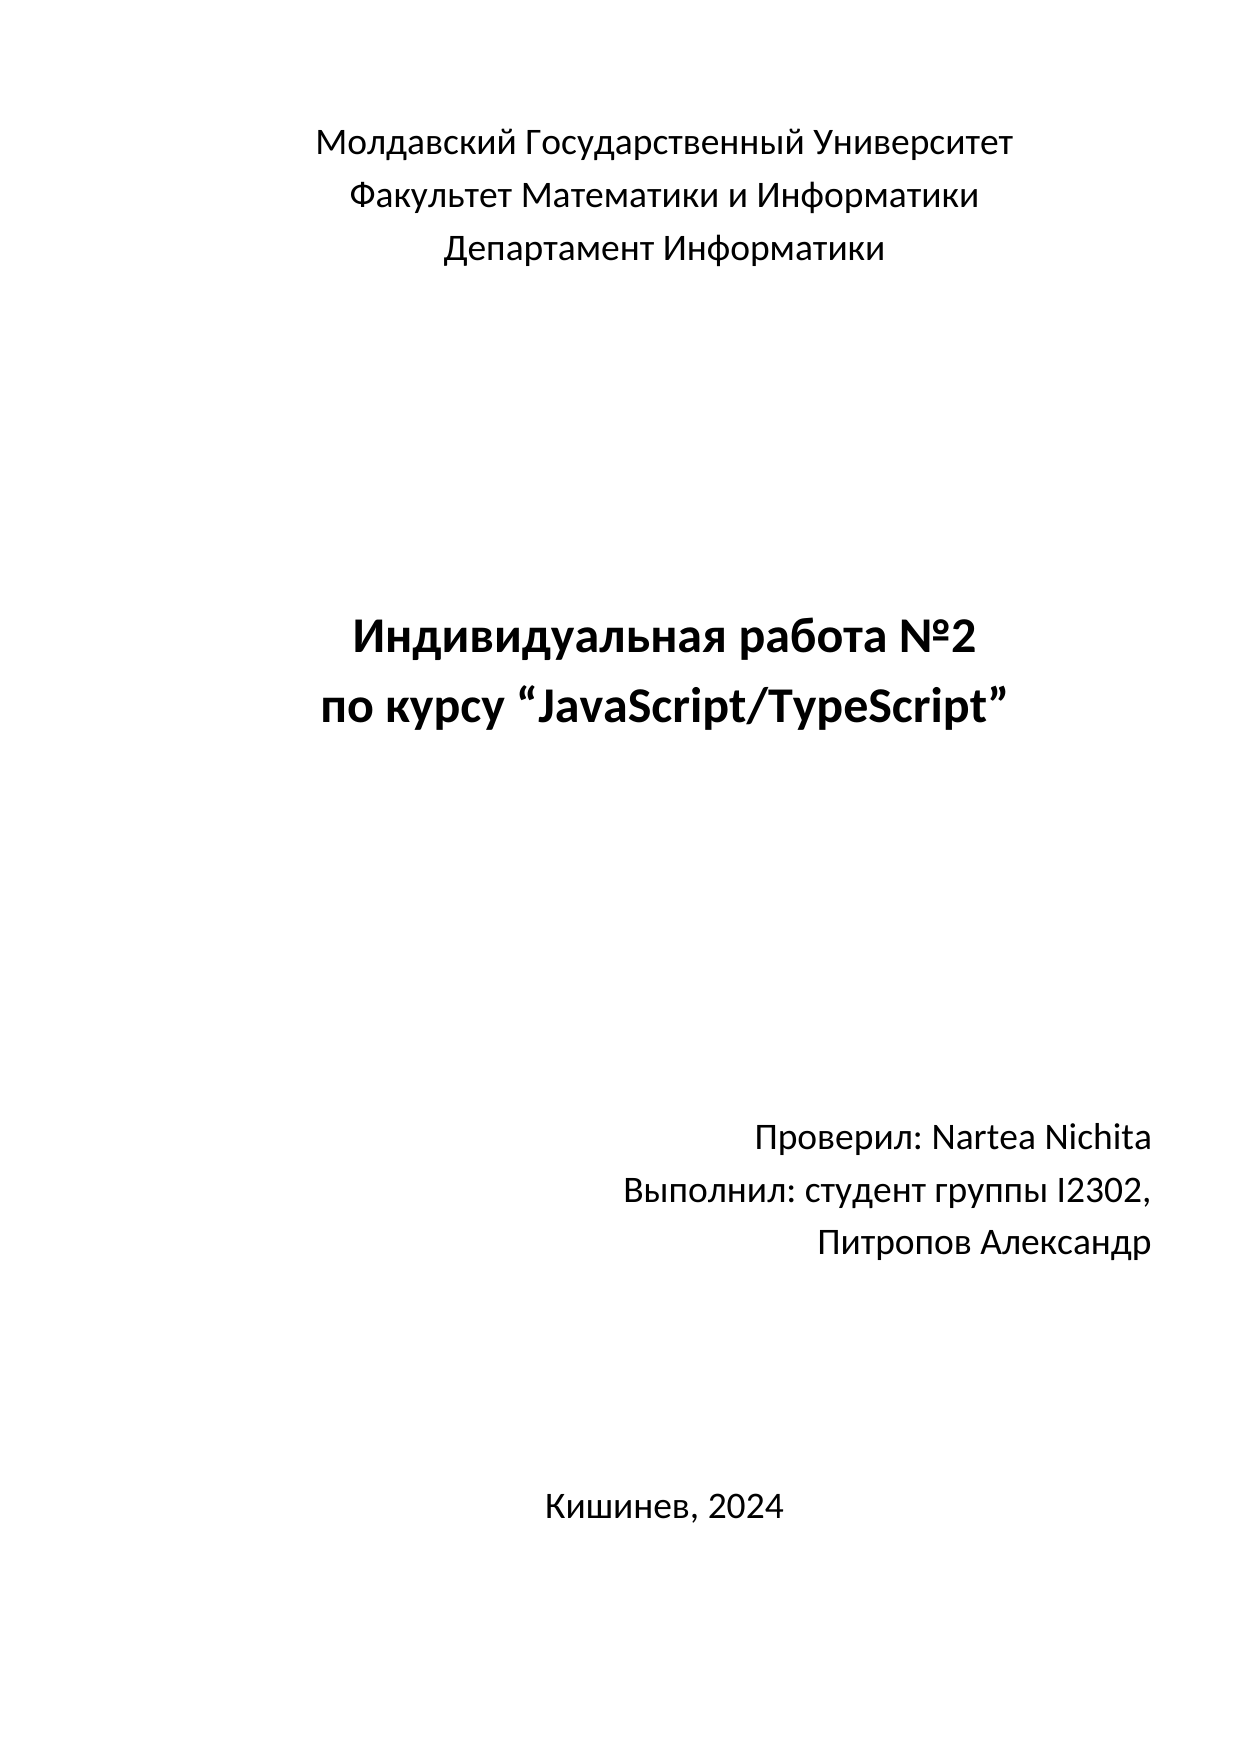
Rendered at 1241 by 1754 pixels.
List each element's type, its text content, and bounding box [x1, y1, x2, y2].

text Проверил: Nartea Nichita Выполнил: студент группы I2302, Питропов Александр [177, 1060, 1152, 1264]
text Индивидуальная работа №2 по курсу “JavaScript/TypeScript” [177, 604, 1152, 735]
text Молдавский Государственный Университет Факультет Математики и Информатики Департамент Информатики [177, 118, 1152, 269]
text Кишинев, 2024 [177, 1482, 1152, 1528]
